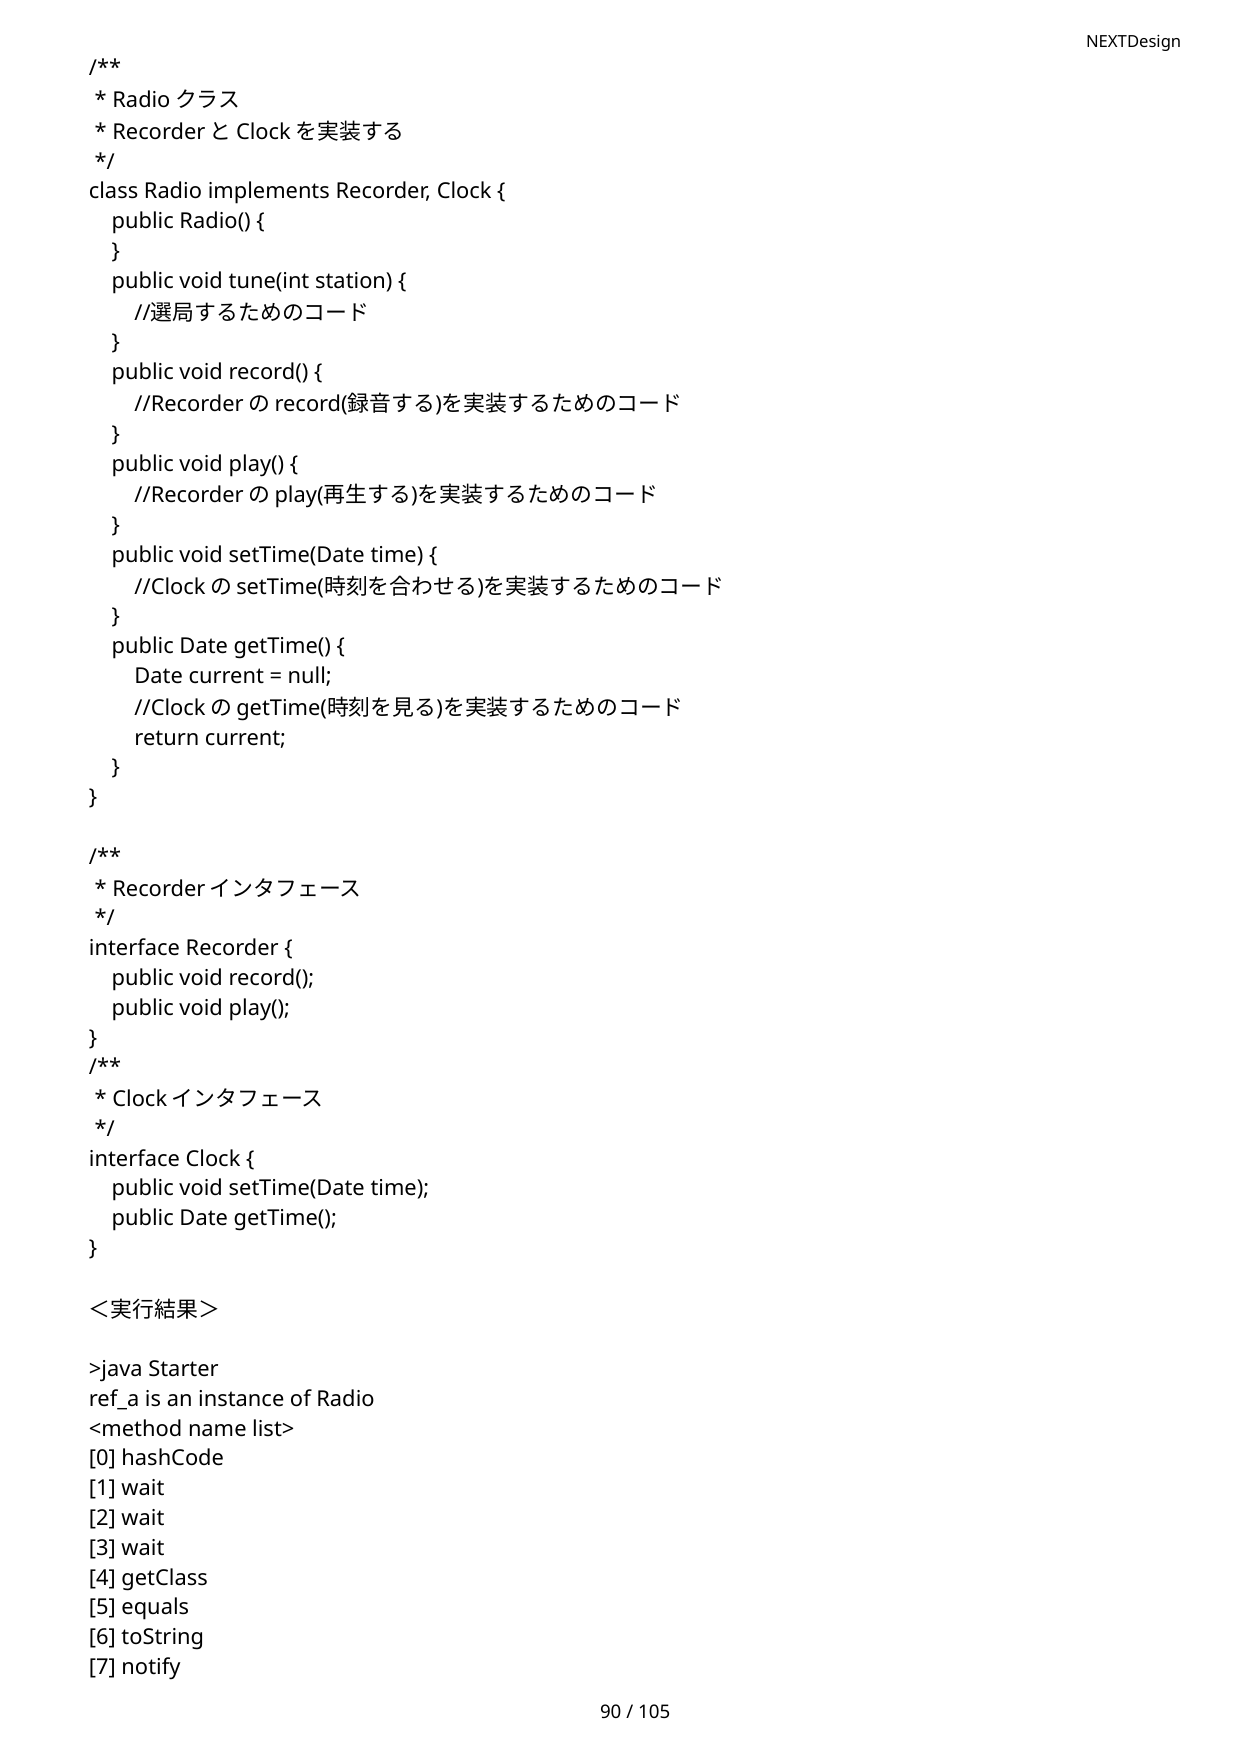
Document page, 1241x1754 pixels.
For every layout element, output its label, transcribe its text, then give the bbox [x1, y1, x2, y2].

text class Radio implements Recorder, Clock { [89, 175, 1181, 205]
text [1] wait [89, 1472, 1181, 1502]
text public void play() { [89, 447, 1181, 477]
text [5] equals [89, 1591, 1181, 1621]
text */ [89, 146, 1181, 175]
text /** [89, 841, 1181, 871]
text Date current = null; [89, 660, 1181, 690]
text public void record() { [89, 356, 1181, 386]
text } [89, 509, 1181, 539]
text public Date getTime() { [89, 630, 1181, 660]
text /** [89, 1051, 1181, 1081]
text } [89, 418, 1181, 447]
text [2] wait [89, 1502, 1181, 1532]
text public void setTime(Date time) { [89, 539, 1181, 569]
text >java Starter [89, 1353, 1181, 1383]
text interface Clock { [89, 1143, 1181, 1172]
text //Recorderのrecord(録音する)を実装するためのコード [89, 386, 1181, 418]
text [0] hashCode [89, 1442, 1181, 1472]
text */ [89, 902, 1181, 932]
text public Date getTime(); [89, 1202, 1181, 1232]
text [7] notify [89, 1651, 1181, 1681]
text public void setTime(Date time); [89, 1172, 1181, 1202]
text } [89, 1021, 1181, 1051]
text [6] toString [89, 1621, 1181, 1651]
text public void play(); [89, 992, 1181, 1021]
text /** [89, 52, 1181, 82]
text } [89, 235, 1181, 265]
text public void tune(int station) { [89, 265, 1181, 294]
text //ClockのsetTime(時刻を合わせる)を実装するためのコード [89, 569, 1181, 600]
text public void record(); [89, 962, 1181, 992]
text //ClockのgetTime(時刻を見る)を実装するためのコード [89, 690, 1181, 722]
text //選局するためのコード [89, 294, 1181, 326]
text <method name list> [89, 1413, 1181, 1442]
text * Recorderインタフェース [89, 871, 1181, 902]
text [3] wait [89, 1532, 1181, 1562]
text return current; [89, 722, 1181, 751]
text [4] getClass [89, 1562, 1181, 1591]
text } [89, 1232, 1181, 1262]
text ＜実行結果＞ [89, 1292, 1181, 1323]
text */ [89, 1113, 1181, 1143]
text * Clockインタフェース [89, 1081, 1181, 1113]
text public Radio() { [89, 205, 1181, 235]
text } [89, 781, 1181, 811]
text interface Recorder { [89, 932, 1181, 962]
text ref_a is an instance of Radio [89, 1383, 1181, 1413]
text * RecorderとClockを実装する [89, 114, 1181, 146]
text //Recorderのplay(再生する)を実装するためのコード [89, 477, 1181, 509]
text } [89, 326, 1181, 356]
text } [89, 600, 1181, 630]
text * Radioクラス [89, 82, 1181, 114]
text } [89, 751, 1181, 781]
